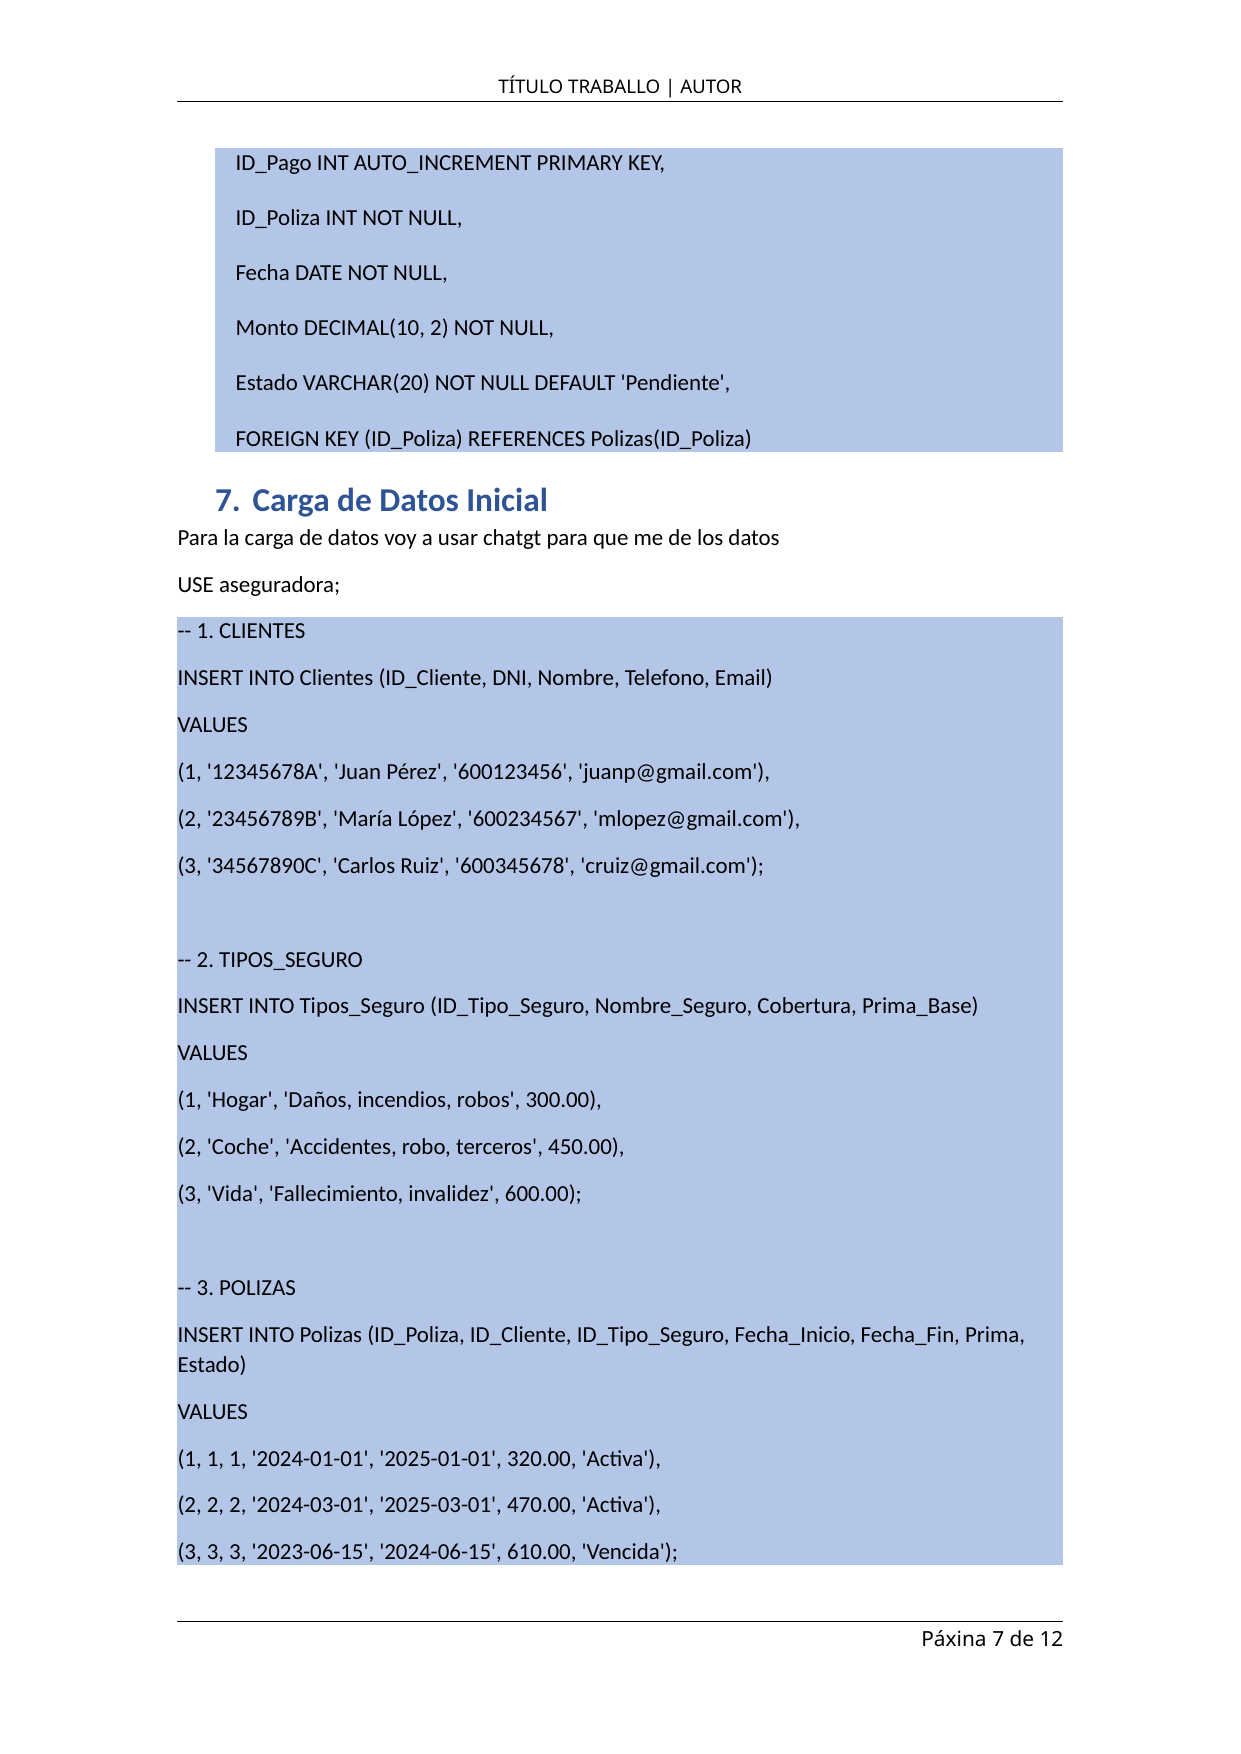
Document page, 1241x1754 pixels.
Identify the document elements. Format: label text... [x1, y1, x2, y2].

text (2, 'Coche', 'Accidentes, robo, terceros', 450.00), [177, 1132, 1063, 1160]
text -- 2. TIPOS_SEGURO [177, 945, 1063, 973]
text VALUES [177, 1397, 1063, 1425]
subtitle Estado VARCHAR(20) NOT NULL DEFAULT 'Pendiente', [215, 368, 1063, 396]
text (3, 'Vida', 'Fallecimiento, invalidez', 600.00); [177, 1179, 1063, 1207]
text -- 1. CLIENTES [177, 617, 1063, 644]
subtitle Monto DECIMAL(10, 2) NOT NULL, [215, 313, 1063, 341]
text INSERT INTO Tipos_Seguro (ID_Tipo_Seguro, Nombre_Seguro, Cobertura, Prima_Base) [177, 992, 1063, 1019]
text Para la carga de datos voy a usar chatgt para que me de los datos [177, 523, 1063, 551]
subtitle Fecha DATE NOT NULL, [215, 258, 1063, 286]
text (3, '34567890C', 'Carlos Ruiz', '600345678', 'cruiz@gmail.com'); [177, 851, 1063, 879]
text (1, '12345678A', 'Juan Pérez', '600123456', 'juanp@gmail.com'), [177, 757, 1063, 785]
text (3, 3, 3, '2023-06-15', '2024-06-15', 610.00, 'Vencida'); [177, 1537, 1063, 1565]
text (1, 1, 1, '2024-01-01', '2025-01-01', 320.00, 'Activa'), [177, 1444, 1063, 1472]
subtitle Carga de Datos Inicial [215, 479, 1063, 519]
text INSERT INTO Clientes (ID_Cliente, DNI, Nombre, Telefono, Email) [177, 663, 1063, 691]
text (2, 2, 2, '2024-03-01', '2025-03-01', 470.00, 'Activa'), [177, 1491, 1063, 1518]
text (2, '23456789B', 'María López', '600234567', 'mlopez@gmail.com'), [177, 804, 1063, 832]
text INSERT INTO Polizas (ID_Poliza, ID_Cliente, ID_Tipo_Seguro, Fecha_Inicio, Fecha_Fin, Prima, Estado) [177, 1320, 1063, 1378]
subtitle ID_Poliza INT NOT NULL, [215, 203, 1063, 231]
subtitle FOREIGN KEY (ID_Poliza) REFERENCES Polizas(ID_Poliza) [215, 424, 1063, 452]
text USE aseguradora; [177, 570, 1063, 598]
subtitle ID_Pago INT AUTO_INCREMENT PRIMARY KEY, [215, 148, 1063, 176]
text (1, 'Hogar', 'Daños, incendios, robos', 300.00), [177, 1085, 1063, 1113]
text VALUES [177, 1038, 1063, 1066]
text -- 3. POLIZAS [177, 1273, 1063, 1301]
text VALUES [177, 710, 1063, 738]
